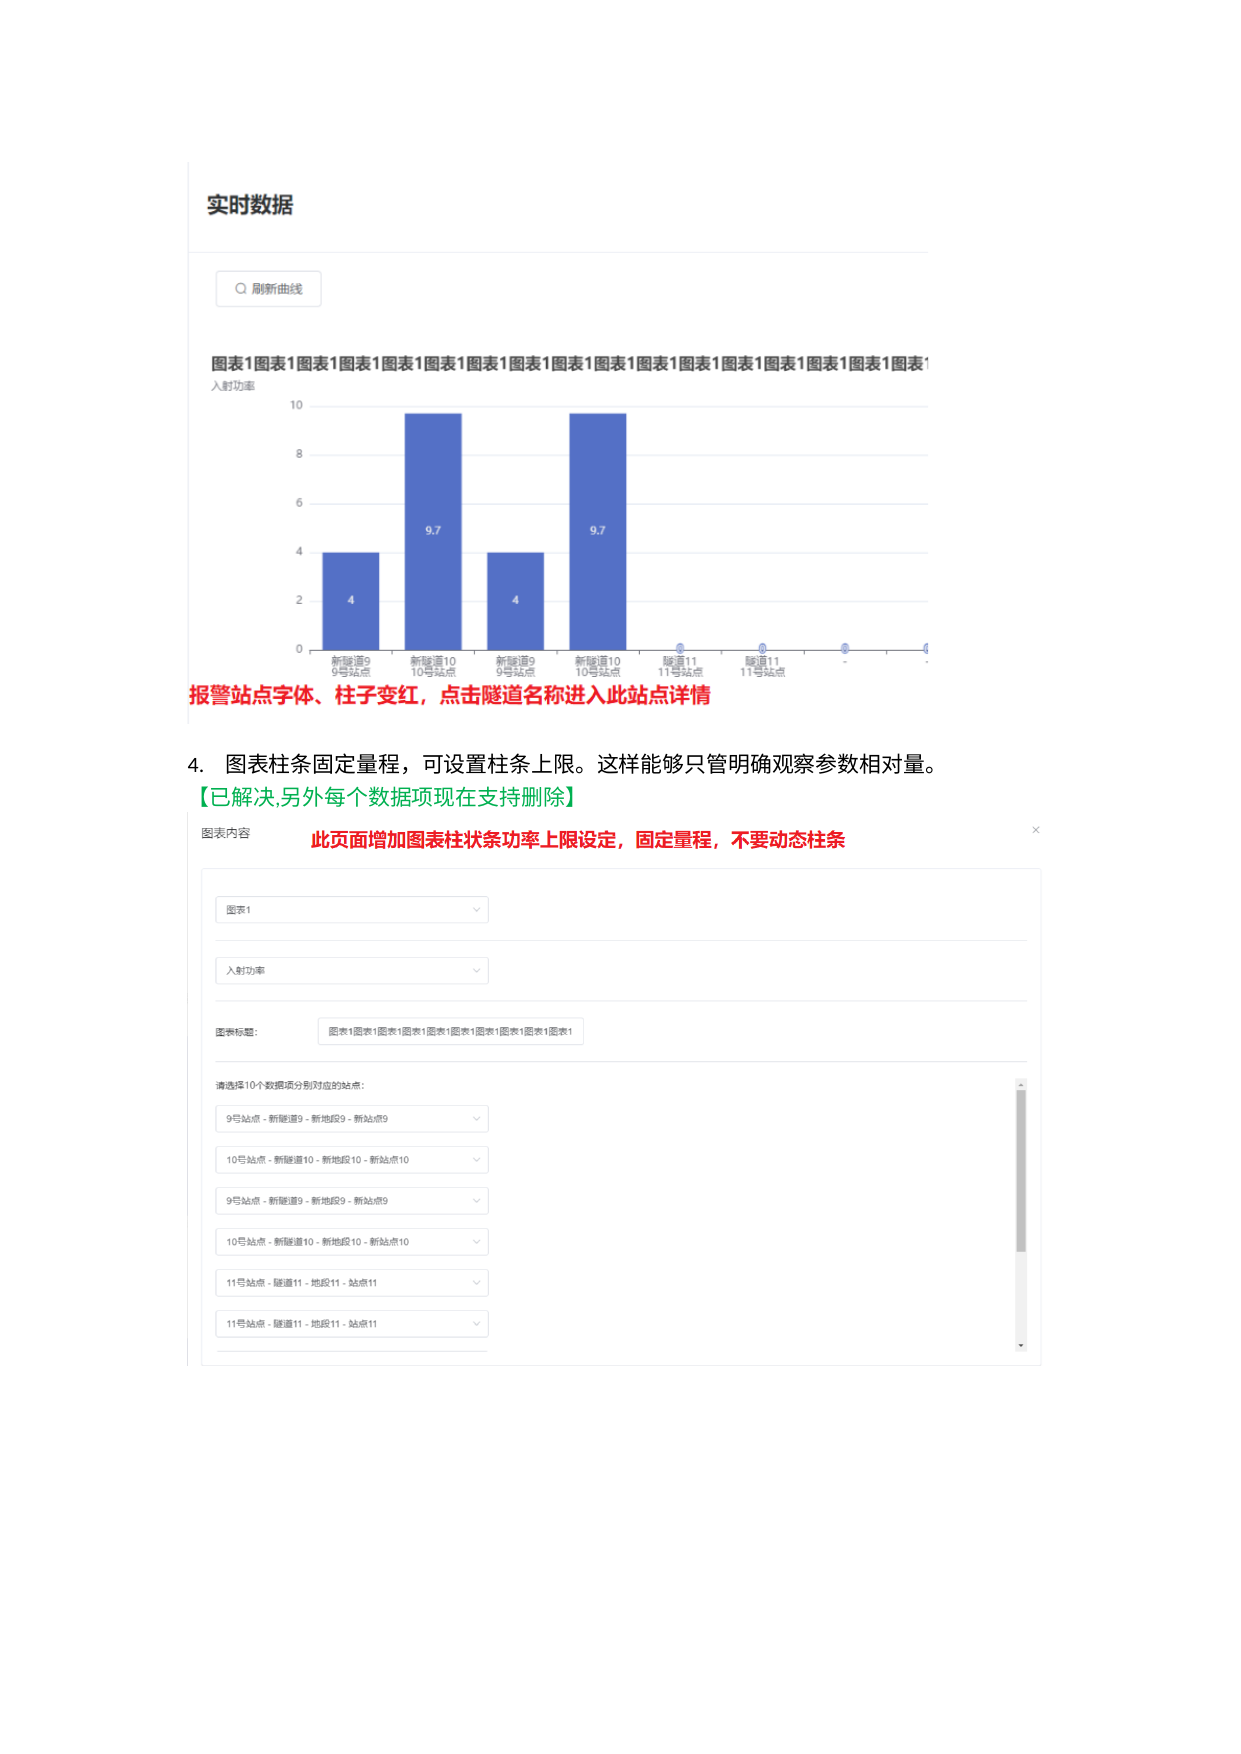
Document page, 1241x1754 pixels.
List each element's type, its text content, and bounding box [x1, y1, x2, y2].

picture [187, 162, 929, 724]
list 图表柱条固定量程，可设置柱条上限。这样能够只管明确观察参数相对量。 [187, 747, 1053, 779]
picture [187, 812, 1053, 1366]
text 【已解决,另外每个数据项现在支持删除】 [187, 779, 1053, 812]
